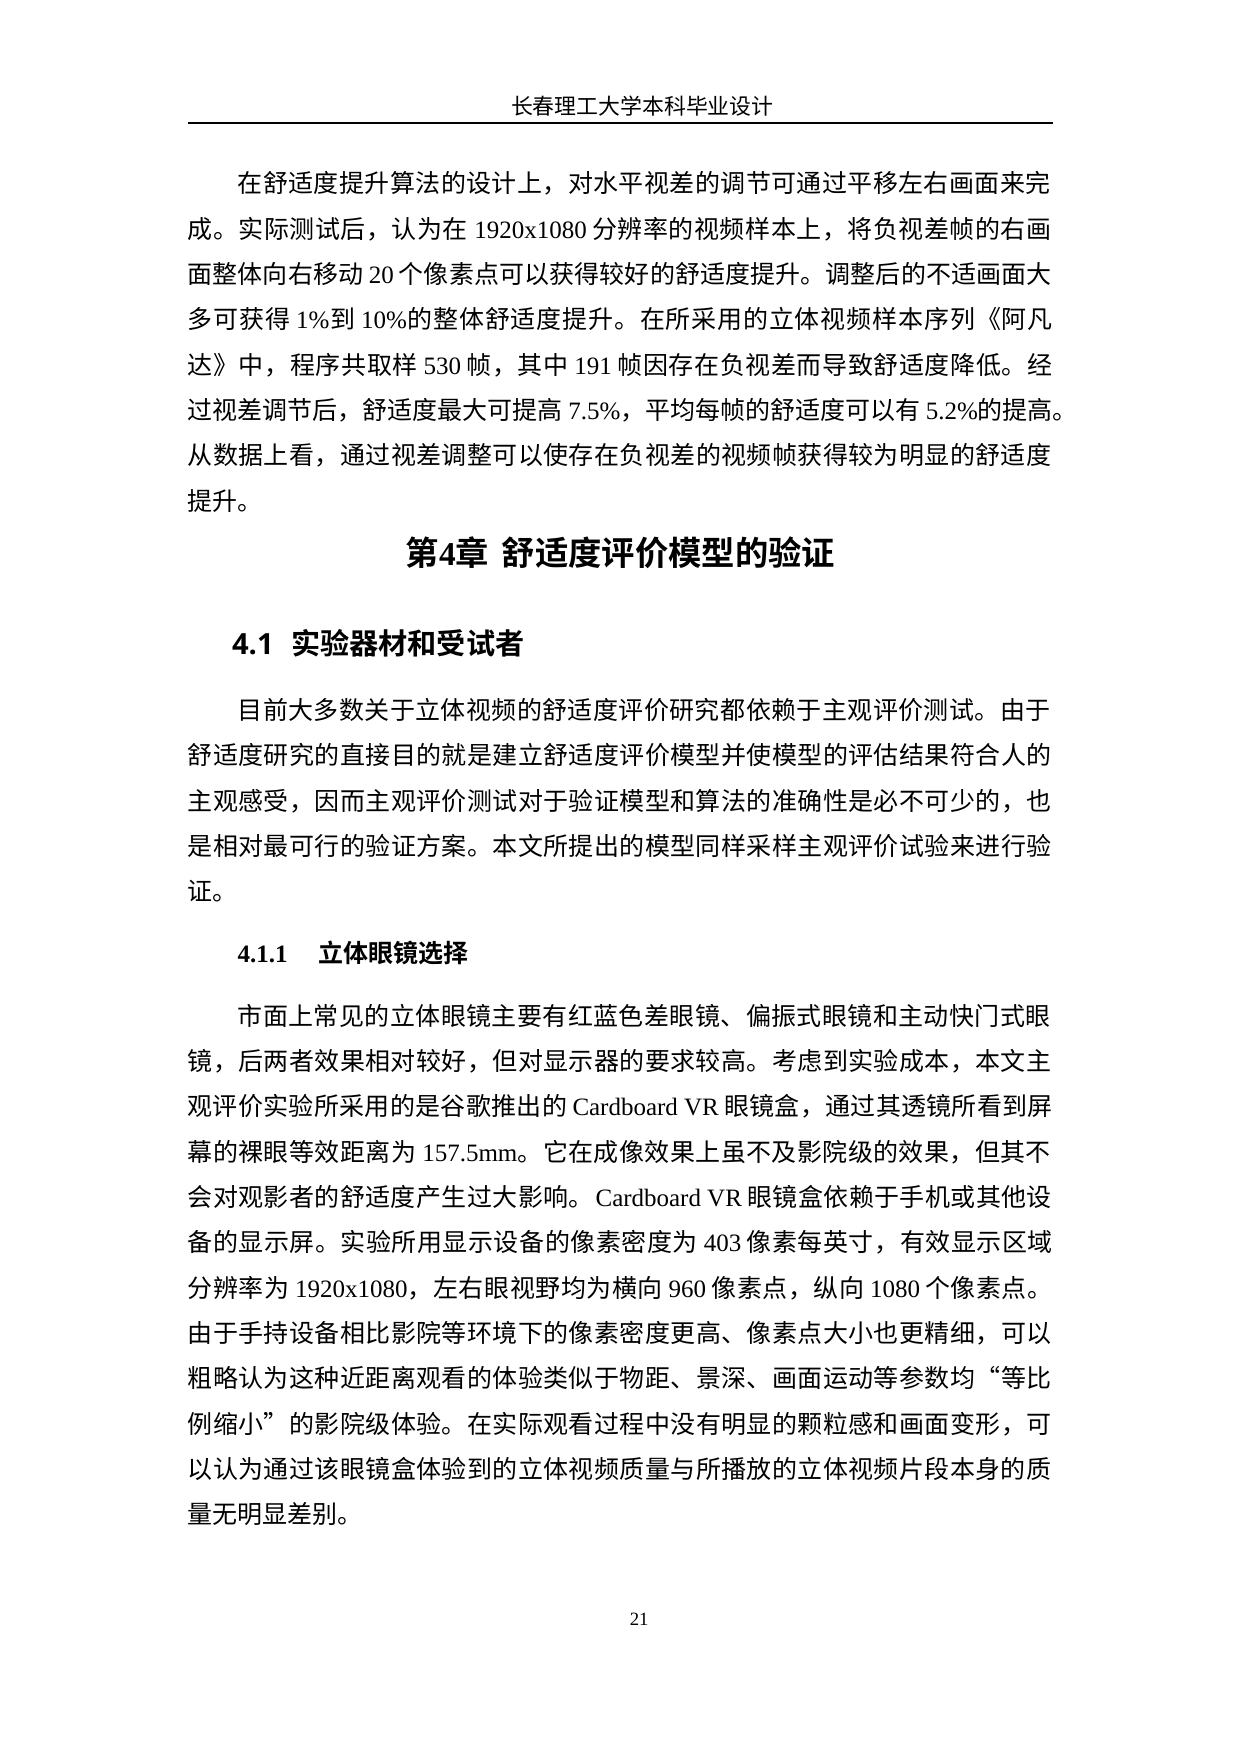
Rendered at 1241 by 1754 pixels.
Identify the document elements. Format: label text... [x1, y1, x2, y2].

subtitle 立体眼镜选择 [237, 934, 1053, 970]
text 在舒适度提升算法的设计上，对水平视差的调节可通过平移左右画面来完成。实际测试后，认为在1920x1080分辨率的视频样本上，将负视差帧的右画面整体向右移动20个像素点可以获得较好的舒适度提升。调整后的不适画面大多可获得1%到10%的整体舒适度提升。在所采用的立体视频样本序列《阿凡达》中，程序共取样530帧，其中191帧因存在负视差而导致舒适度降低。经过视差调节后，舒适度最大可提高7.5%，平均每帧的舒适度可以有5.2%的提高。从数据上看，通过视差调整可以使存在负视差的视频帧获得较为明显的舒适度提升。 [187, 164, 1053, 517]
text 市面上常见的立体眼镜主要有红蓝色差眼镜、偏振式眼镜和主动快门式眼镜，后两者效果相对较好，但对显示器的要求较高。考虑到实验成本，本文主观评价实验所采用的是谷歌推出的Cardboard VR眼镜盒，通过其透镜所看到屏幕的裸眼等效距离为157.5mm。它在成像效果上虽不及影院级的效果，但其不会对观影者的舒适度产生过大影响。Cardboard VR眼镜盒依赖于手机或其他设备的显示屏。实验所用显示设备的像素密度为403像素每英寸，有效显示区域分辨率为1920x1080，左右眼视野均为横向960像素点，纵向1080个像素点。由于手持设备相比影院等环境下的像素密度更高、像素点大小也更精细，可以粗略认为这种近距离观看的体验类似于物距、景深、画面运动等参数均“等比例缩小”的影院级体验。在实际观看过程中没有明显的颗粒感和画面变形，可以认为通过该眼镜盒体验到的立体视频质量与所播放的立体视频片段本身的质量无明显差别。 [187, 996, 1053, 1531]
subtitle 舒适度评价模型的验证 [187, 526, 1053, 574]
text 目前大多数关于立体视频的舒适度评价研究都依赖于主观评价测试。由于舒适度研究的直接目的就是建立舒适度评价模型并使模型的评估结果符合人的主观感受，因而主观评价测试对于验证模型和算法的准确性是必不可少的，也是相对最可行的验证方案。本文所提出的模型同样采样主观评价试验来进行验证。 [187, 690, 1053, 908]
subtitle 实验器材和受试者 [232, 621, 1053, 663]
